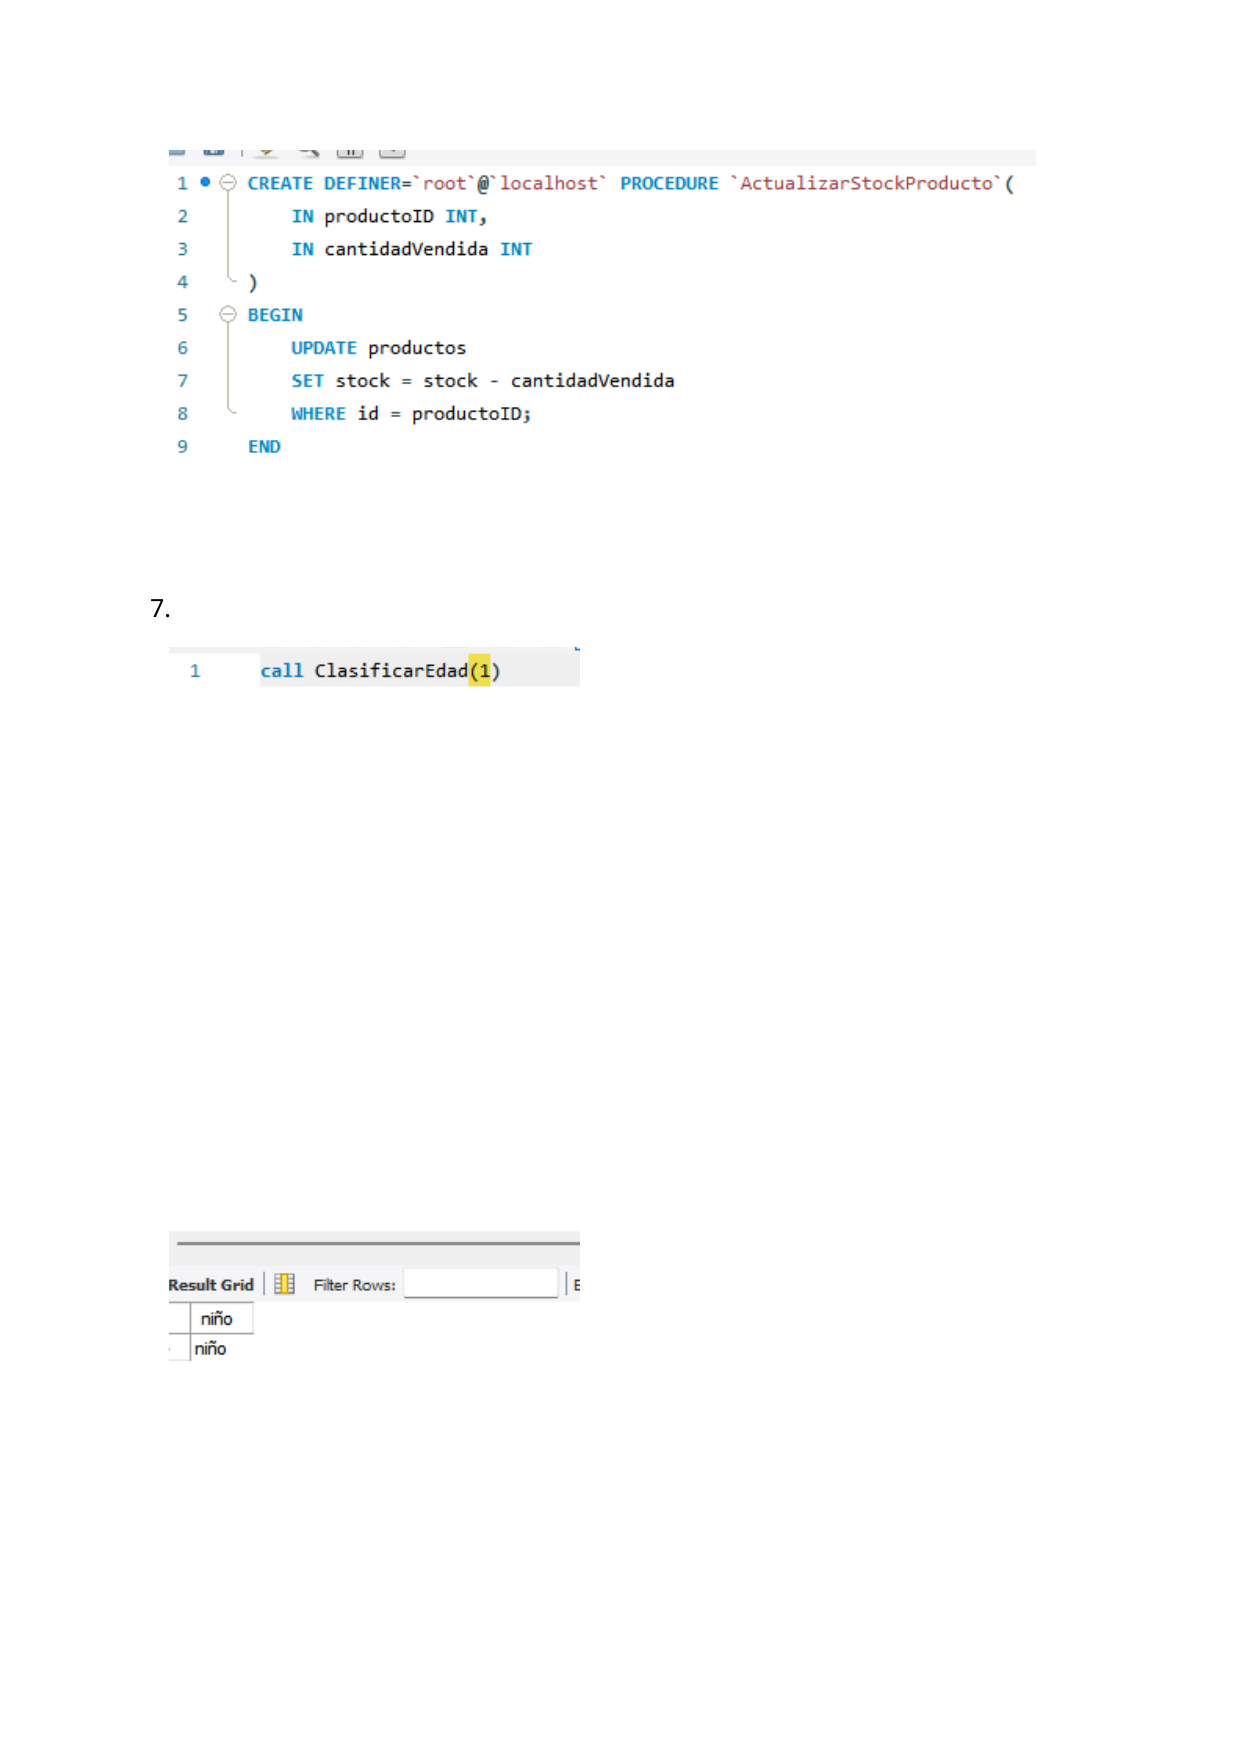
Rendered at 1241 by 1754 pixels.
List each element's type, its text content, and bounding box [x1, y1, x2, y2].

text 7. [150, 591, 1090, 625]
